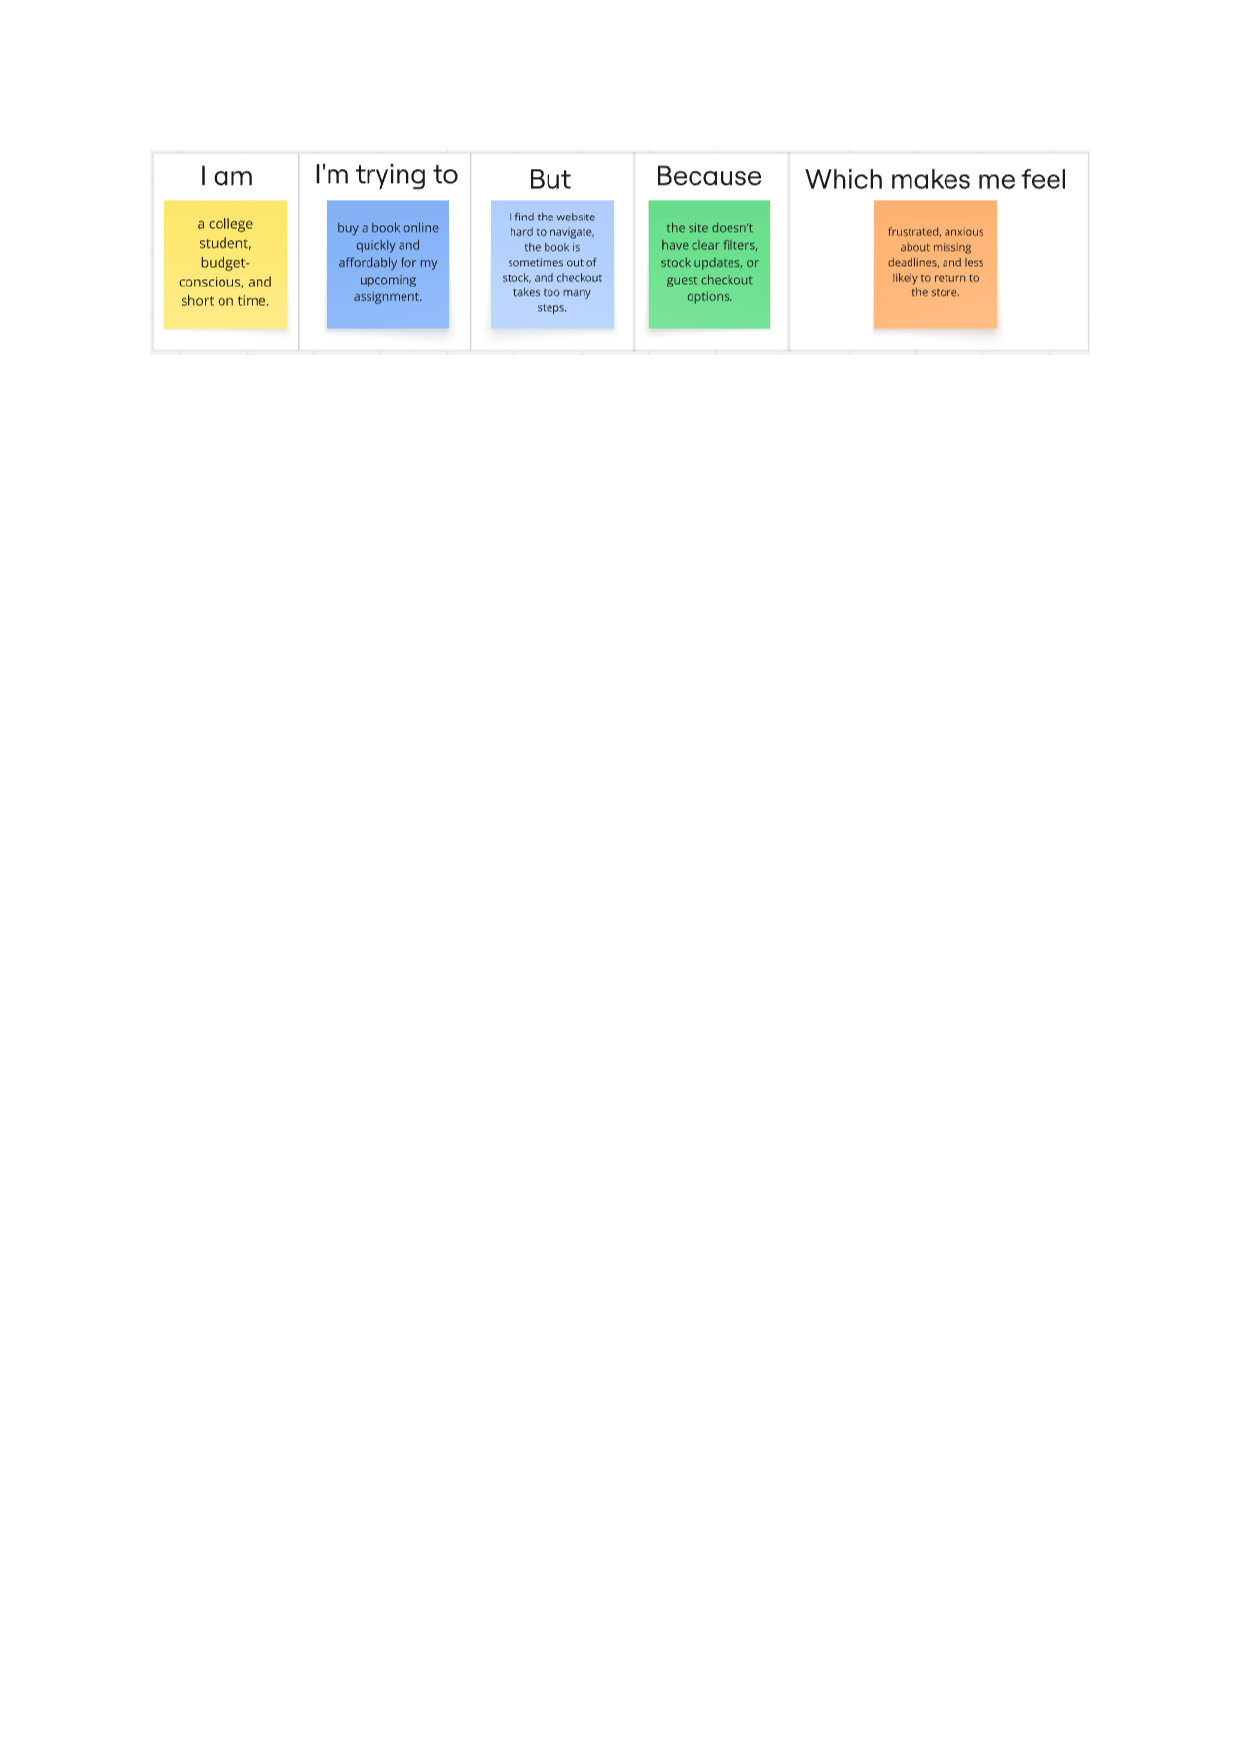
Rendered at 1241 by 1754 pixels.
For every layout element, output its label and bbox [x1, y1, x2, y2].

picture [150, 150, 1091, 355]
